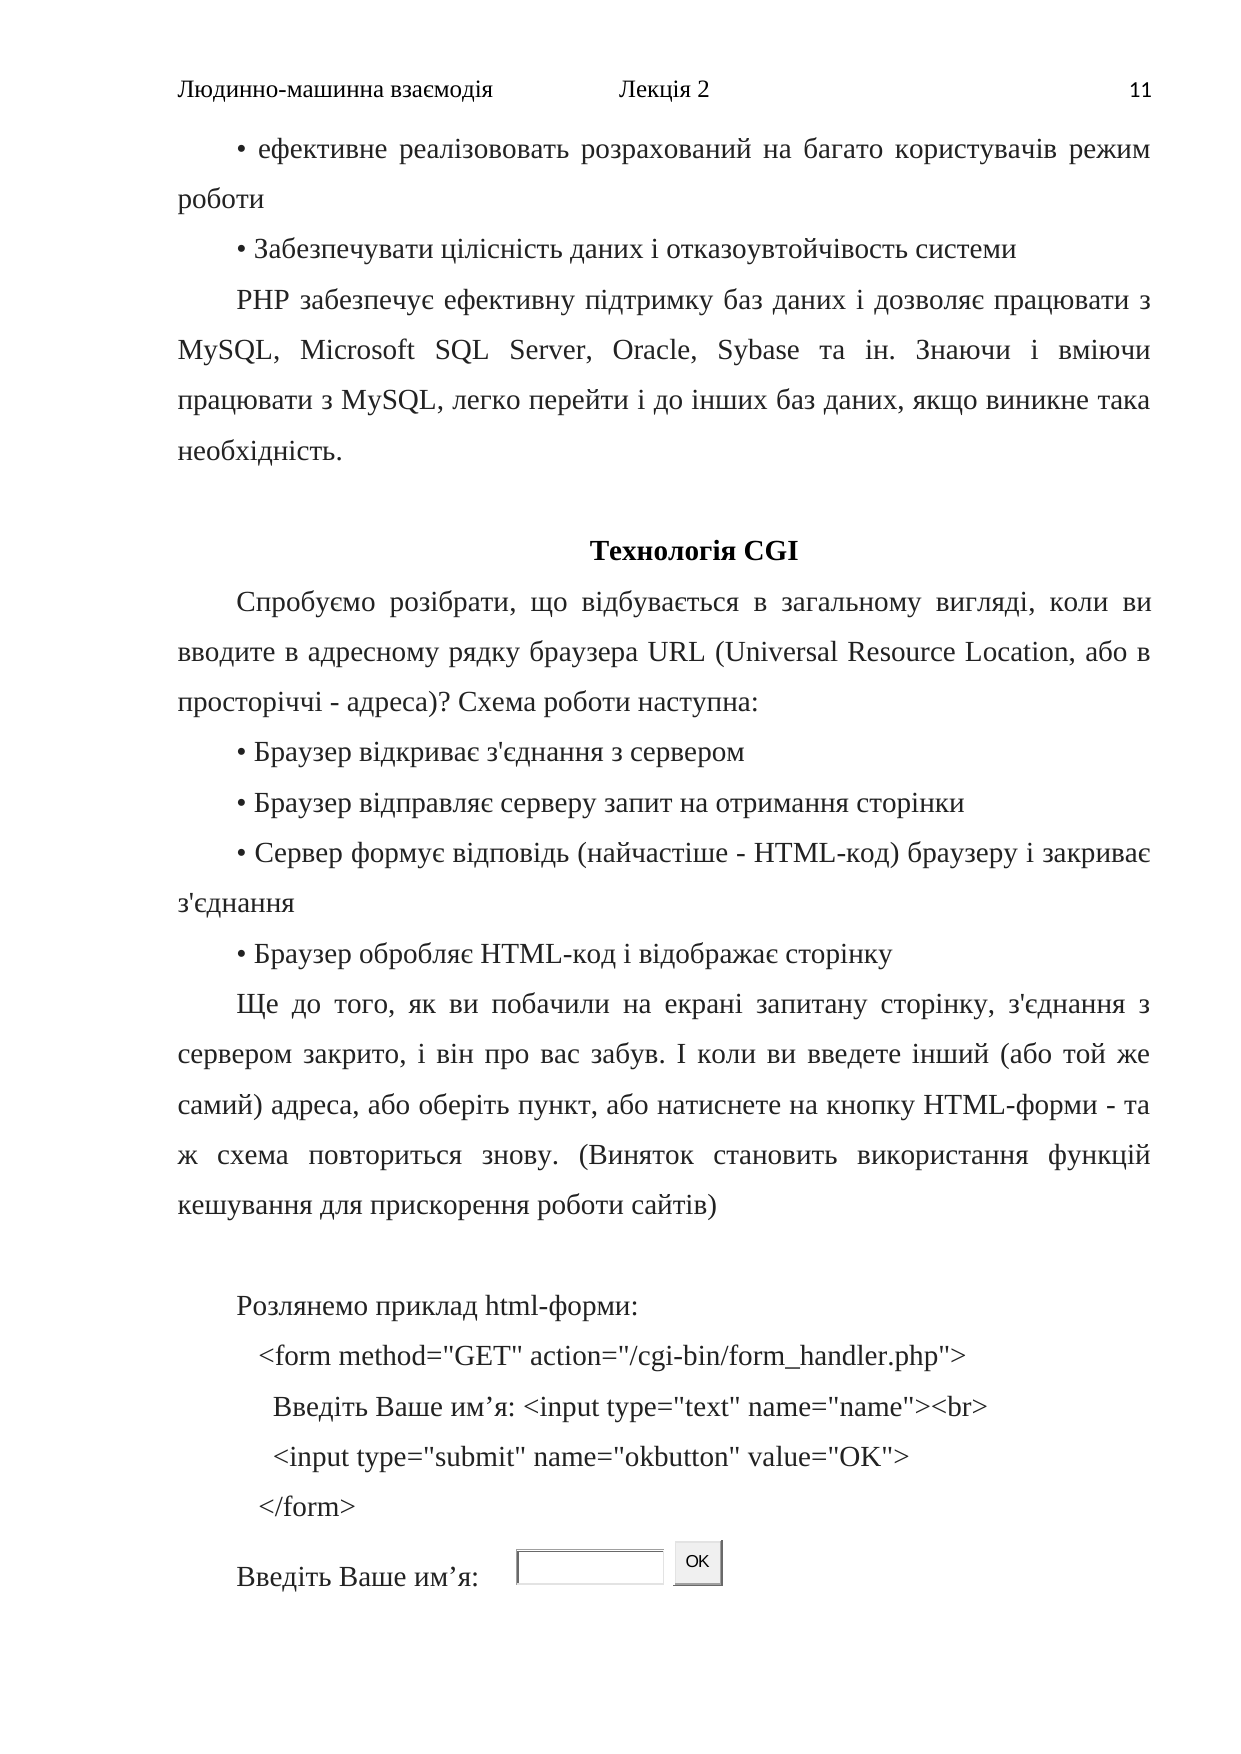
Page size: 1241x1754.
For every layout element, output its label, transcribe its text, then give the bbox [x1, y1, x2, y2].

text Введіть Ваше им’я: [177, 1539, 1152, 1593]
text </form> [177, 1489, 1152, 1523]
text Спробуємо розібрати, що відбувається в загальному вигляді, коли ви вводите в адресному рядку браузера URL (Universal Resource Location, або в просторіччі - адреса)? Схема роботи наступна: [177, 584, 1152, 718]
text Введіть Ваше им’я: <input type="text" name="name"><br> [177, 1389, 1152, 1422]
text Ще до того, як ви побачили на екрані запитану сторінку, з'єднання з сервером закрито, і він про вас забув. І коли ви введете інший (або той же самий) адреса, або оберіть пункт, або натиснете на кнопку HTML-форми - та ж схема повториться знову. (Виняток становить використання функцій кешування для прискорення роботи сайтів) [177, 986, 1152, 1221]
text • Браузер обробляє HTML-код і відображає сторінку [177, 936, 1152, 969]
text • Забезпечувати цілісність даних і отказоувтойчівость системи [177, 231, 1152, 265]
text Технологія CGI [177, 533, 1152, 567]
text PHP забезпечує ефективну підтримку баз даних і дозволяє працювати з MySQL, Microsoft SQL Server, Oracle, Sybase та ін. Знаючи і вміючи працювати з MySQL, легко перейти і до інших баз даних, якщо виникне така необхідність. [177, 282, 1152, 466]
text <input type="submit" name="okbutton" value="OK"> [177, 1439, 1152, 1472]
text <form method="GET" action="/cgi-bin/form_handler.php"> [177, 1338, 1152, 1372]
text • ефективне реалізововать розрахований на багато користувачів режим роботи [177, 131, 1152, 215]
text • Браузер відкриває з'єднання з сервером [177, 734, 1152, 768]
text • Браузер відправляє серверу запит на отримання сторінки [177, 785, 1152, 818]
text • Сервер формує відповідь (найчастіше - HTML-код) браузеру і закриває з'єднання [177, 835, 1152, 919]
text Розлянемо приклад html-форми: [177, 1288, 1152, 1322]
